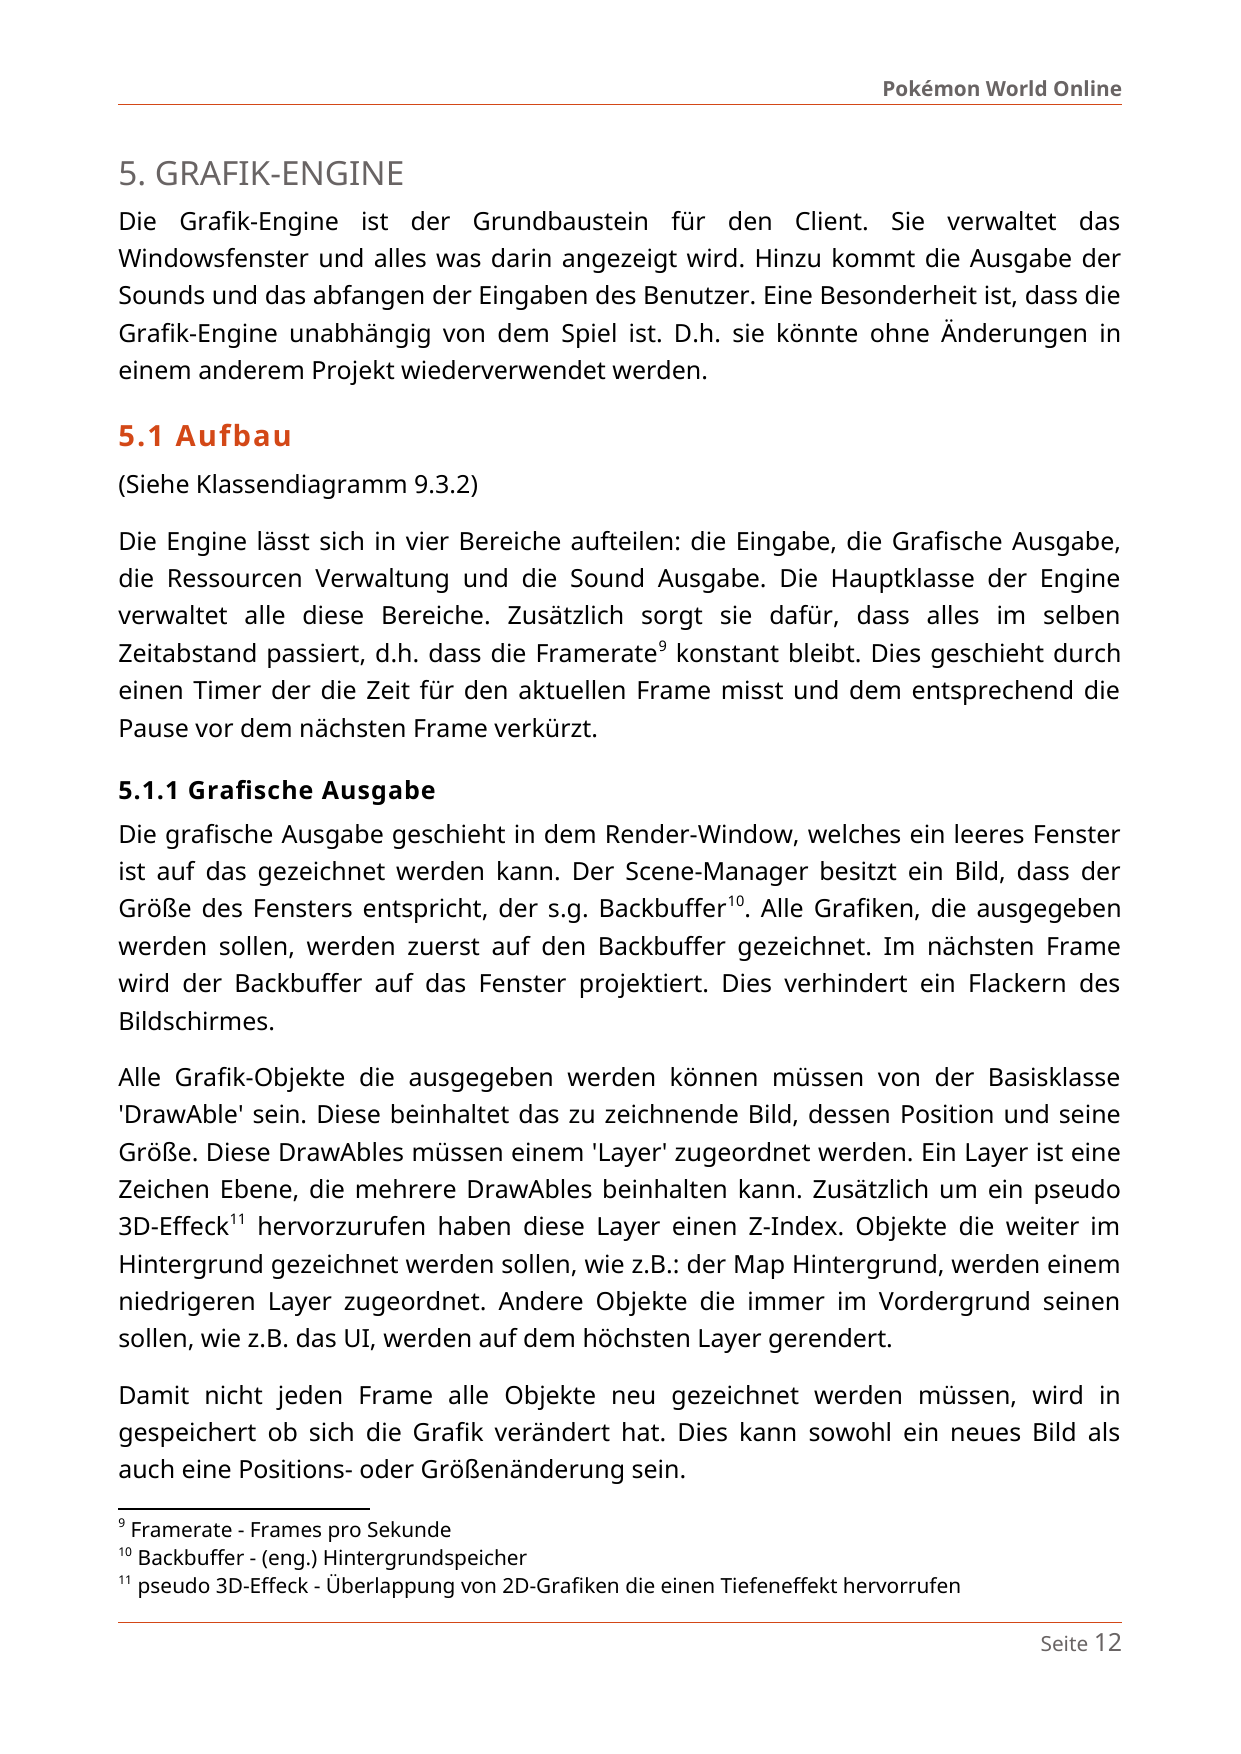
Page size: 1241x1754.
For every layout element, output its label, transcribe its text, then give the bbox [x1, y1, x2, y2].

text (Siehe Klassendiagramm 9.3.2) [118, 467, 1122, 501]
text Die Grafik-Engine ist der Grundbaustein für den Client. Sie verwaltet das Windowsfenster und alles was darin angezeigt wird. Hinzu kommt die Ausgabe der Sounds und das abfangen der Eingaben des Benutzer. Eine Besonderheit ist, dass die Grafik-Engine unabhängig von dem Spiel ist. D.h. sie könnte ohne Änderungen in einem anderem Projekt wiederverwendet werden. [118, 203, 1122, 387]
text Die Engine lässt sich in vier Bereiche aufteilen: die Eingabe, die Grafische Ausgabe, die Ressourcen Verwaltung und die Sound Ausgabe. Die Hauptklasse der Engine verwaltet alle diese Bereiche. Zusätzlich sorgt sie dafür, dass alles im selben Zeitabstand passiert, d.h. dass die Framerate konstant bleibt. Dies geschieht durch einen Timer der die Zeit für den aktuellen Frame misst und dem entsprechend die Pause vor dem nächsten Frame verkürzt. [118, 523, 1122, 744]
subtitle 5. Grafik-Engine [118, 149, 1122, 195]
subtitle 5.1.1 Grafische Ausgabe [118, 773, 1122, 807]
text Alle Grafik-Objekte die ausgegeben werden können müssen von der Basisklasse 'DrawAble' sein. Diese beinhaltet das zu zeichnende Bild, dessen Position und seine Größe. Diese DrawAbles müssen einem 'Layer' zugeordnet werden. Ein Layer ist eine Zeichen Ebene, die mehrere DrawAbles beinhalten kann. Zusätzlich um ein pseudo 3D-Effeck hervorzurufen haben diese Layer einen Z-Index. Objekte die weiter im Hintergrund gezeichnet werden sollen, wie z.B.: der Map Hintergrund, werden einem niedrigeren Layer zugeordnet. Andere Objekte die immer im Vordergrund seinen sollen, wie z.B. das UI, werden auf dem höchsten Layer gerendert. [118, 1059, 1122, 1355]
subtitle 5.1 Aufbau [118, 415, 1122, 455]
text Die grafische Ausgabe geschieht in dem Render-Window, welches ein leeres Fenster ist auf das gezeichnet werden kann. Der Scene-Manager besitzt ein Bild, dass der Größe des Fensters entspricht, der s.g. Backbuffer. Alle Grafiken, die ausgegeben werden sollen, werden zuerst auf den Backbuffer gezeichnet. Im nächsten Frame wird der Backbuffer auf das Fenster projektiert. Dies verhindert ein Flackern des Bildschirmes. [118, 816, 1122, 1037]
text Damit nicht jeden Frame alle Objekte neu gezeichnet werden müssen, wird in gespeichert ob sich die Grafik verändert hat. Dies kann sowohl ein neues Bild als auch eine Positions- oder Größenänderung sein. [118, 1377, 1122, 1486]
